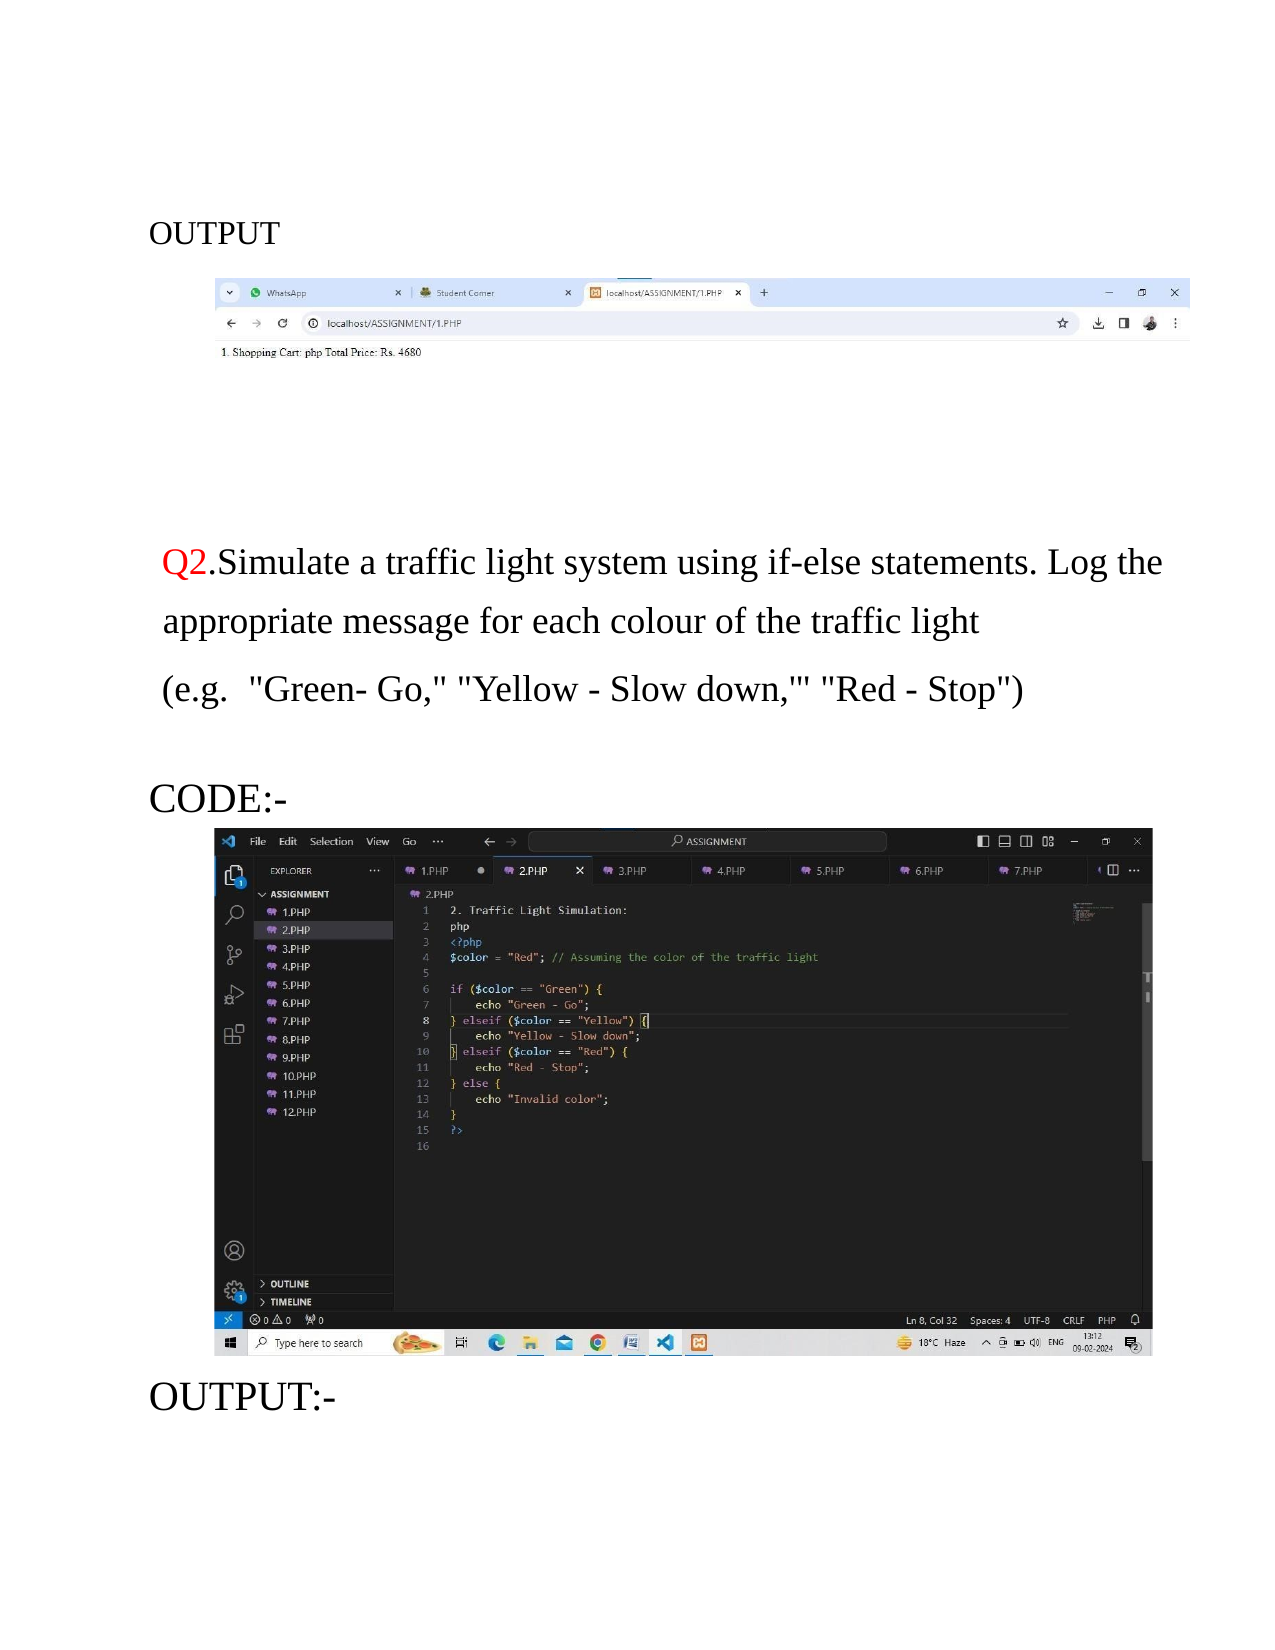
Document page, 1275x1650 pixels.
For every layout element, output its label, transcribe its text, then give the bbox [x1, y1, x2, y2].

text OUTPUT:- [148, 1372, 1126, 1419]
text CODE:- [148, 774, 1126, 822]
picture [215, 278, 1190, 528]
text (e.g. "Green- Go," "Yellow - Slow down,'" "Red - Stop") [162, 666, 1165, 709]
text OUTPUT [148, 214, 1126, 252]
picture [214, 828, 1153, 1356]
text Q2.Simulate a traffic light system using if-else statements. Log the appropriate message for each colour of the traffic light [162, 539, 1165, 642]
